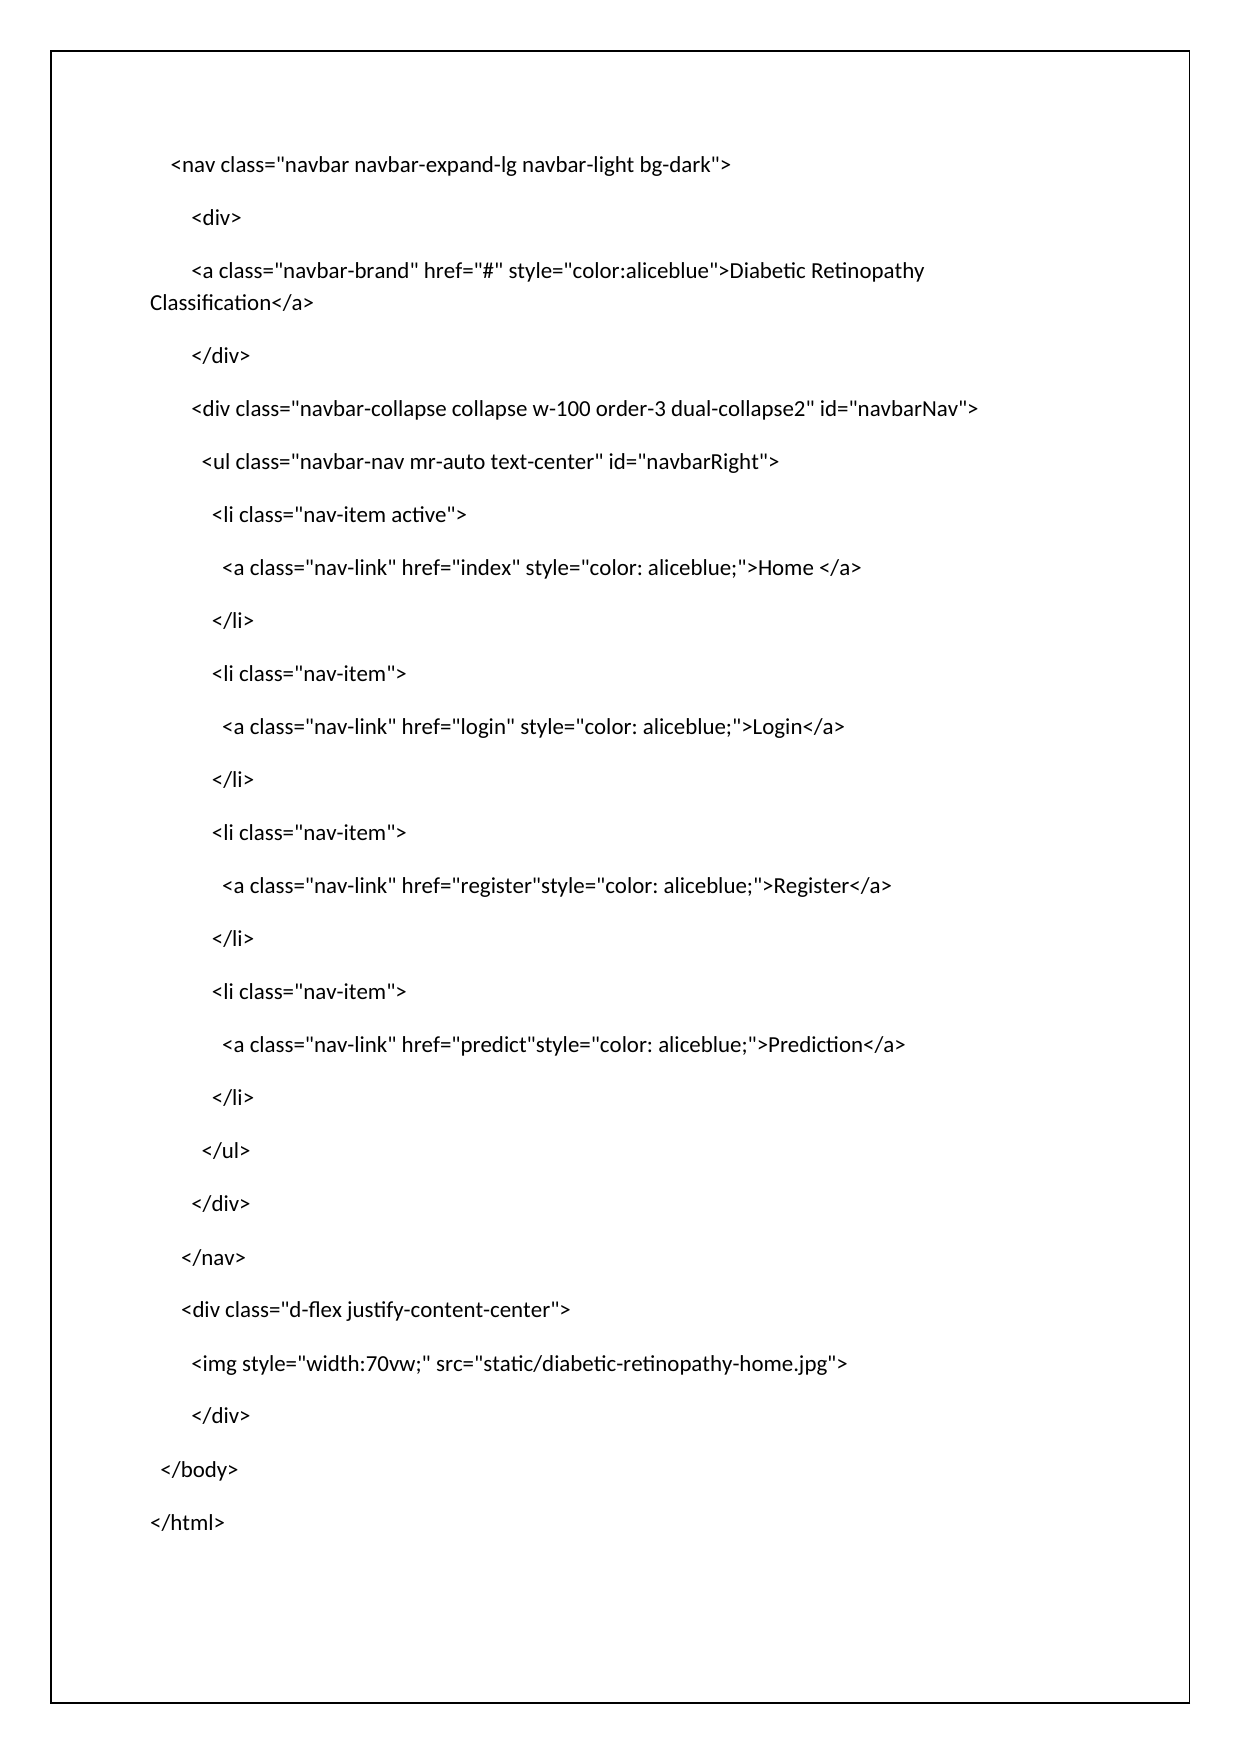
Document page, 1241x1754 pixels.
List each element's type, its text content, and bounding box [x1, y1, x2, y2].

text <div class="navbar-collapse collapse w-100 order-3 dual-collapse2" id="navbarNav"> [150, 394, 1090, 422]
text </nav> [150, 1243, 1090, 1271]
text <a class="nav-link" href="login" style="color: aliceblue;">Login</a> [150, 712, 1090, 740]
text <li class="nav-item active"> [150, 500, 1090, 528]
text </html> [150, 1508, 1090, 1536]
text <a class="nav-link" href="register"style="color: aliceblue;">Register</a> [150, 871, 1090, 899]
text </li> [150, 924, 1090, 952]
text <li class="nav-item"> [150, 659, 1090, 687]
text </li> [150, 765, 1090, 793]
text </body> [150, 1455, 1090, 1483]
text <a class="nav-link" href="index" style="color: aliceblue;">Home </a> [150, 553, 1090, 581]
text <li class="nav-item"> [150, 977, 1090, 1006]
text </div> [150, 1402, 1090, 1430]
text <div class="d-flex justify-content-center"> [150, 1296, 1090, 1324]
text <li class="nav-item"> [150, 818, 1090, 846]
text </div> [150, 341, 1090, 369]
text <a class="nav-link" href="predict"style="color: aliceblue;">Prediction</a> [150, 1031, 1090, 1058]
text </li> [150, 1083, 1090, 1112]
text <a class="navbar-brand" href="#" style="color:aliceblue">Diabetic Retinopathy Classification</a> [150, 256, 1090, 316]
text <img style="width:70vw;" src="static/diabetic-retinopathy-home.jpg"> [150, 1349, 1090, 1377]
text <div> [150, 203, 1090, 231]
text <ul class="navbar-nav mr-auto text-center" id="navbarRight"> [150, 447, 1090, 475]
text <nav class="navbar navbar-expand-lg navbar-light bg-dark"> [150, 150, 1090, 178]
text </li> [150, 606, 1090, 634]
text </div> [150, 1189, 1090, 1218]
text </ul> [150, 1137, 1090, 1164]
